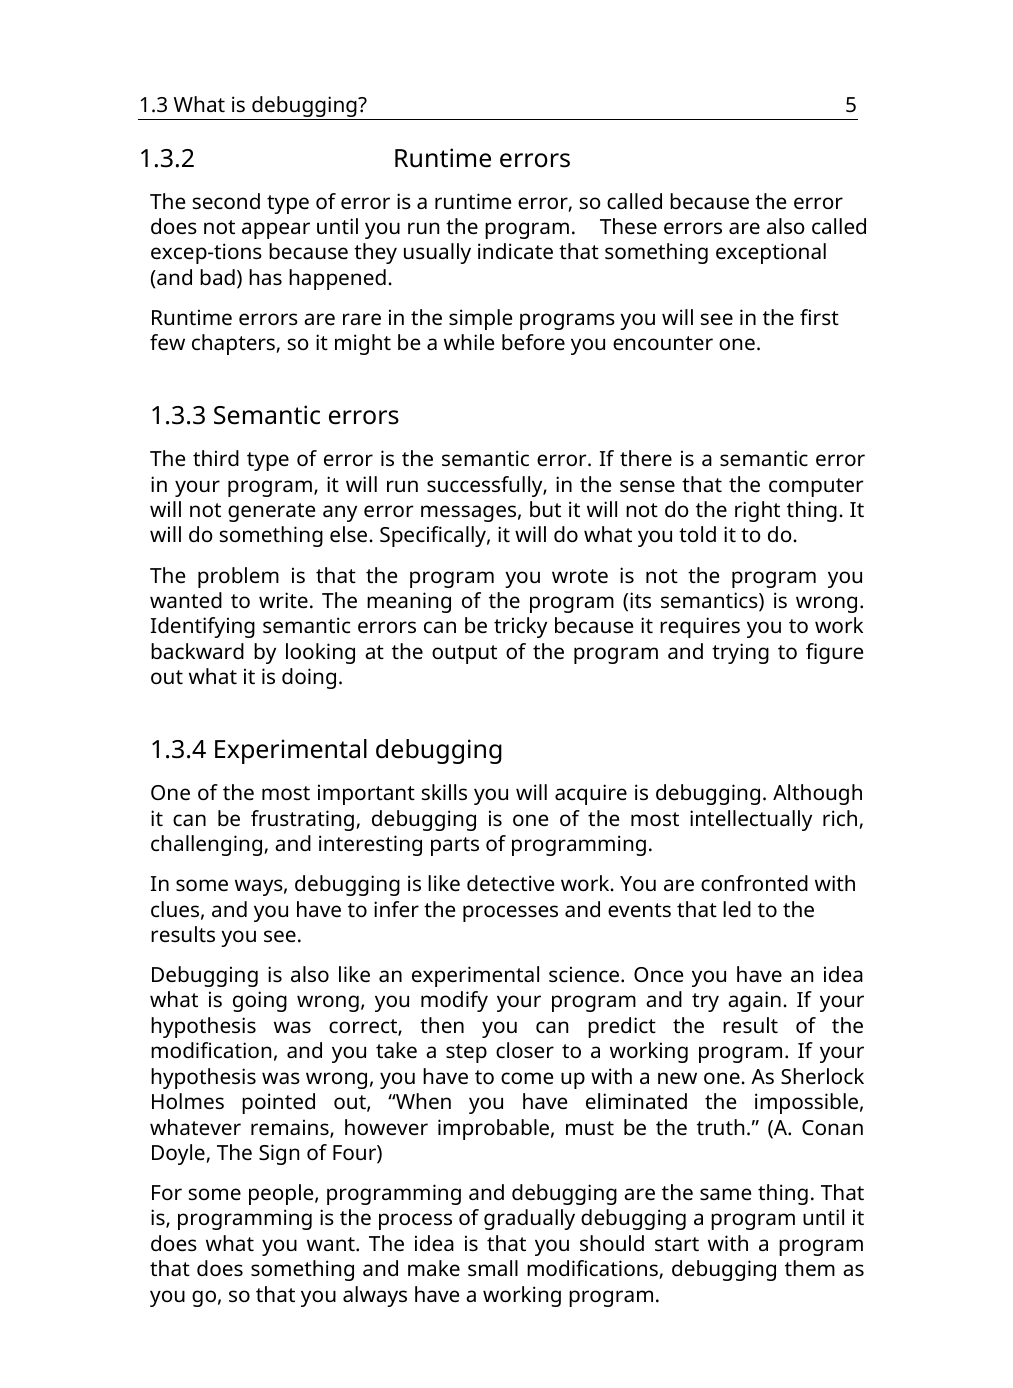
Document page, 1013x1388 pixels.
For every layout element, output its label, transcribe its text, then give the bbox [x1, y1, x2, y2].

text Debugging is also like an experimental science. Once you have an idea what is going wrong, you modify your program and try again. If your hypothesis was correct, then you can predict the result of the modification, and you take a step closer to a working program. If your hypothesis was wrong, you have to come up with a new one. As Sherlock Holmes pointed out, “When you have eliminated the impossible, whatever remains, however improbable, must be the truth.” (A. Conan Doyle, The Sign of Four) [150, 962, 865, 1165]
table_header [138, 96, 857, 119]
text The second type of error is a runtime error, so called because the error does not appear until you run the program. These errors are also called excep-tions because they usually indicate that something exceptional (and bad) has happened. [150, 189, 868, 290]
text Runtime errors are rare in the simple programs you will see in the first few chapters, so it might be a while before you encounter one. [150, 305, 868, 356]
text The problem is that the program you wrote is not the program you wanted to write. The meaning of the program (its semantics) is wrong. Identifying semantic errors can be tricky because it requires you to work backward by looking at the output of the program and trying to figure out what it is doing. [150, 563, 865, 690]
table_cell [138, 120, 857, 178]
text In some ways, debugging is like detective work. You are confronted with clues, and you have to infer the processes and events that led to the results you see. [150, 871, 868, 947]
text For some people, programming and debugging are the same thing. That is, programming is the process of gradually debugging a program until it does what you want. The idea is that you should start with a program that does something and make small modifications, debugging them as you go, so that you always have a working program. [150, 1180, 865, 1307]
text One of the most important skills you will acquire is debugging. Although it can be frustrating, debugging is one of the most intellectually rich, challenging, and interesting parts of programming. [150, 780, 865, 857]
text 1.3.3 Semantic errors [150, 404, 868, 429]
text 1.3.4 Experimental debugging [150, 738, 868, 763]
text The third type of error is the semantic error. If there is a semantic error in your program, it will run successfully, in the sense that the computer will not generate any error messages, but it will not do the right thing. It will do something else. Specifically, it will do what you told it to do. [150, 446, 865, 548]
